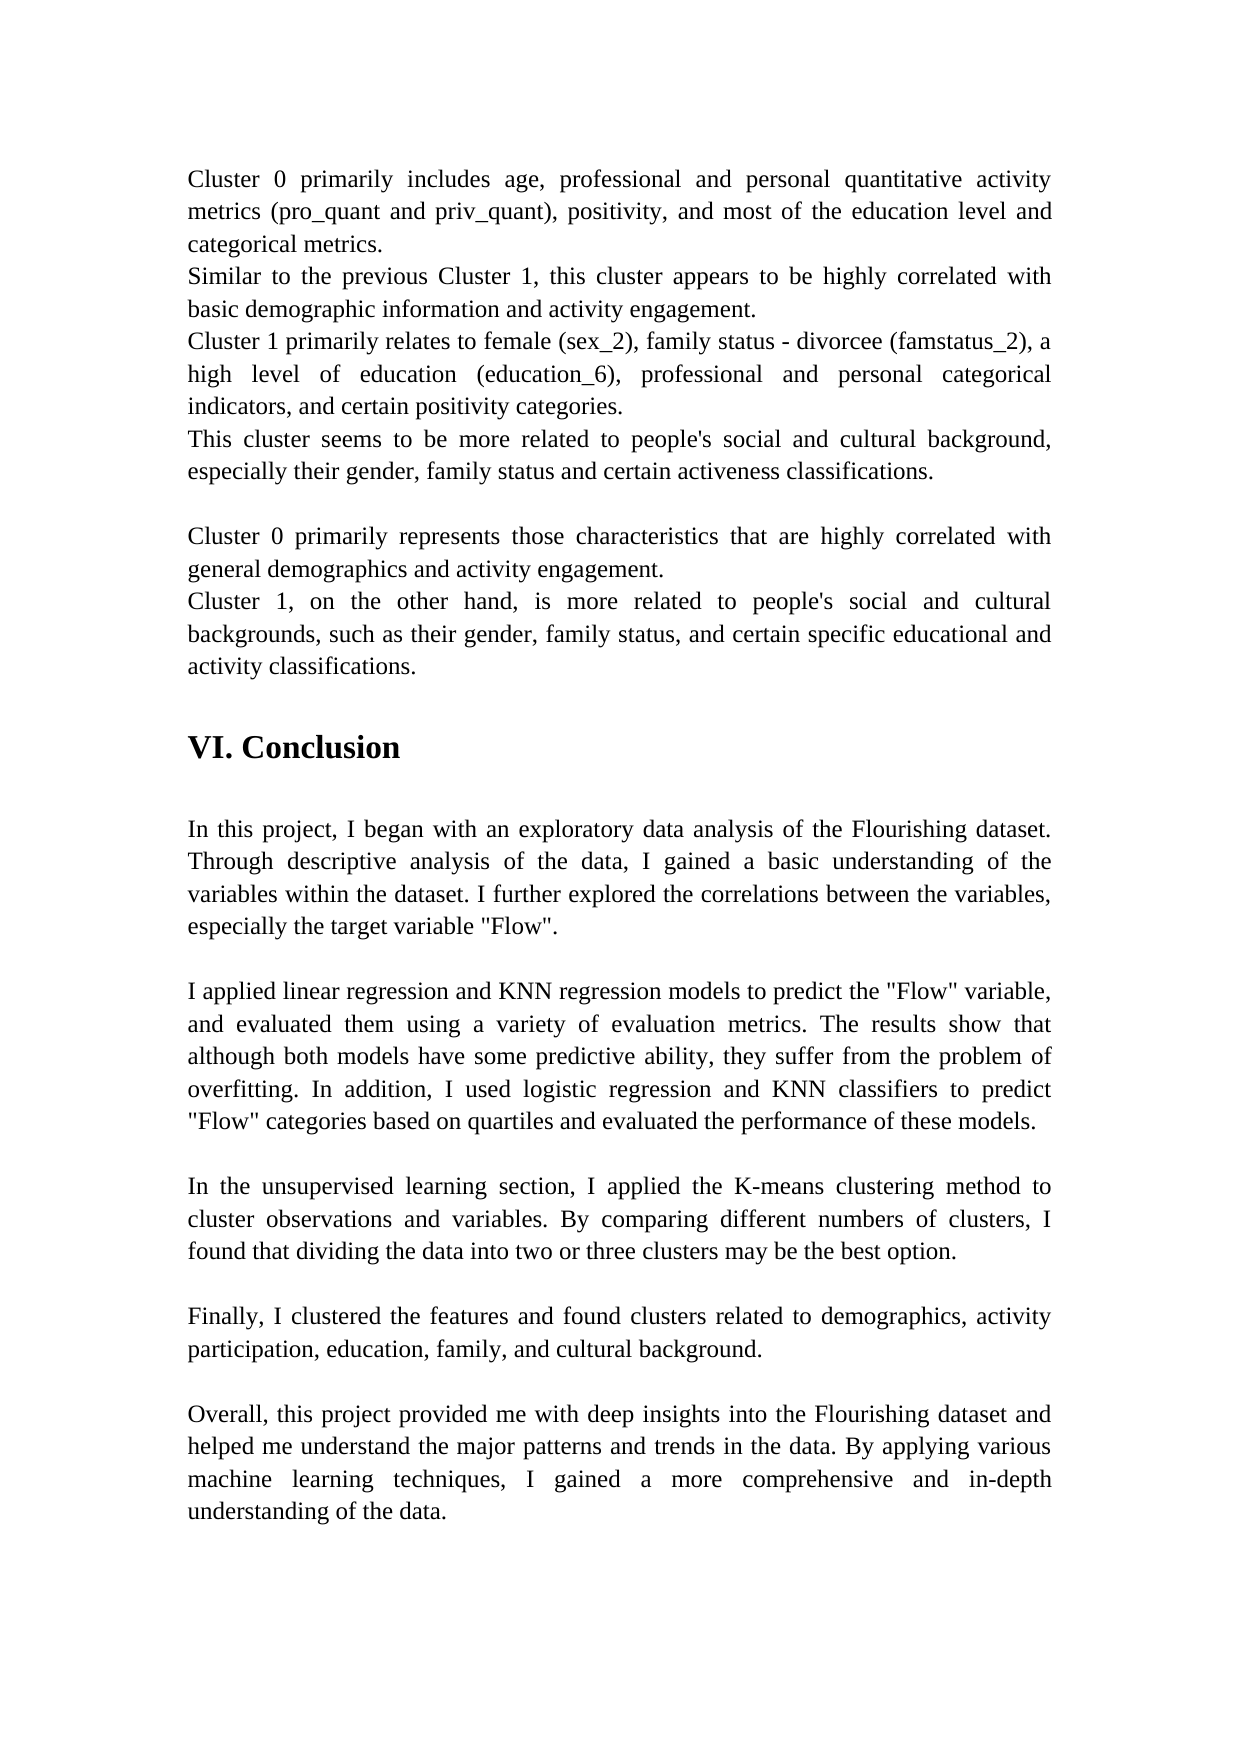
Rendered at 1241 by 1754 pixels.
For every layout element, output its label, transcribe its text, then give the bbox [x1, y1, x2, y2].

text VI. Conclusion [187, 714, 1053, 779]
text Cluster 0 primarily includes age, professional and personal quantitative activity metrics (pro_quant and priv_quant), positivity, and most of the education level and categorical metrics. [187, 162, 1053, 259]
text Finally, I clustered the features and found clusters related to demographics, activity participation, education, family, and cultural background. [187, 1299, 1053, 1364]
text In this project, I began with an exploratory data analysis of the Flourishing dataset. Through descriptive analysis of the data, I gained a basic understanding of the variables within the dataset. I further explored the correlations between the variables, especially the target variable "Flow". [187, 812, 1053, 942]
text Overall, this project provided me with deep insights into the Flourishing dataset and helped me understand the major patterns and trends in the data. By applying various machine learning techniques, I gained a more comprehensive and in-depth understanding of the data. [187, 1397, 1053, 1527]
text I applied linear regression and KNN regression models to predict the "Flow" variable, and evaluated them using a variety of evaluation metrics. The results show that although both models have some predictive ability, they suffer from the problem of overfitting. In addition, I used logistic regression and KNN classifiers to predict "Flow" categories based on quartiles and evaluated the performance of these models. [187, 974, 1053, 1137]
text Cluster 1 primarily relates to female (sex_2), family status - divorcee (famstatus_2), a high level of education (education_6), professional and personal categorical indicators, and certain positivity categories. [187, 324, 1053, 422]
text Cluster 1, on the other hand, is more related to people's social and cultural backgrounds, such as their gender, family status, and certain specific educational and activity classifications. [187, 584, 1053, 682]
text Cluster 0 primarily represents those characteristics that are highly correlated with general demographics and activity engagement. [187, 519, 1053, 584]
text In the unsupervised learning section, I applied the K-means clustering method to cluster observations and variables. By comparing different numbers of clusters, I found that dividing the data into two or three clusters may be the best option. [187, 1169, 1053, 1267]
text Similar to the previous Cluster 1, this cluster appears to be highly correlated with basic demographic information and activity engagement. [187, 259, 1053, 324]
text This cluster seems to be more related to people's social and cultural background, especially their gender, family status and certain activeness classifications. [187, 422, 1053, 487]
